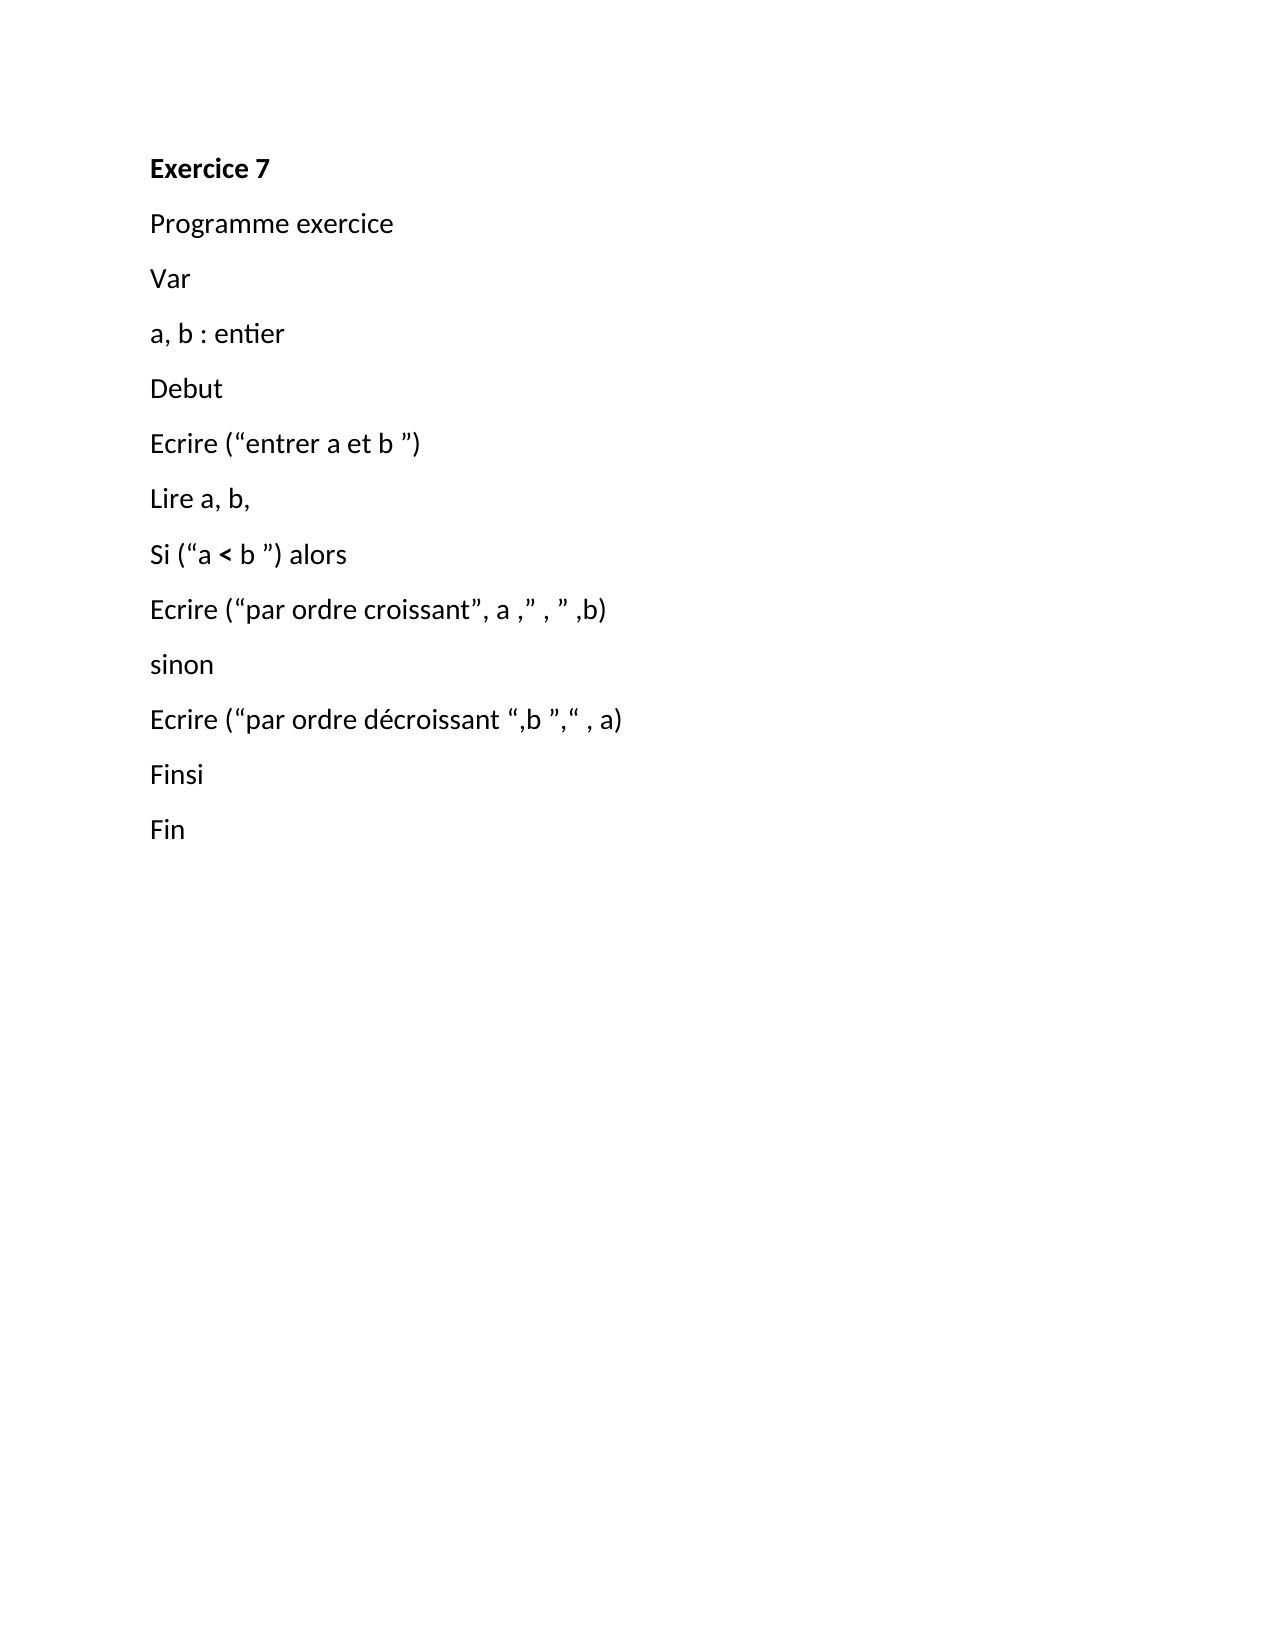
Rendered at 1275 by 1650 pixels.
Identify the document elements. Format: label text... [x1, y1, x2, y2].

text Ecrire (“par ordre décroissant “,b ”,“ , a) [150, 701, 1125, 737]
text Ecrire (“entrer a et b ”) [150, 426, 1125, 461]
text Programme exercice [150, 205, 1125, 241]
text a, b : entier [150, 315, 1125, 351]
text Lire a, b, [150, 481, 1125, 516]
text Var [150, 260, 1125, 296]
text Fin [150, 811, 1125, 847]
text Exercice 7 [150, 150, 1125, 186]
text sinon [150, 646, 1125, 682]
text Finsi [150, 756, 1125, 792]
text Debut [150, 370, 1125, 406]
text Si (“a < b ”) alors [150, 536, 1125, 571]
text Ecrire (“par ordre croissant”, a ,” , ” ,b) [150, 591, 1125, 626]
